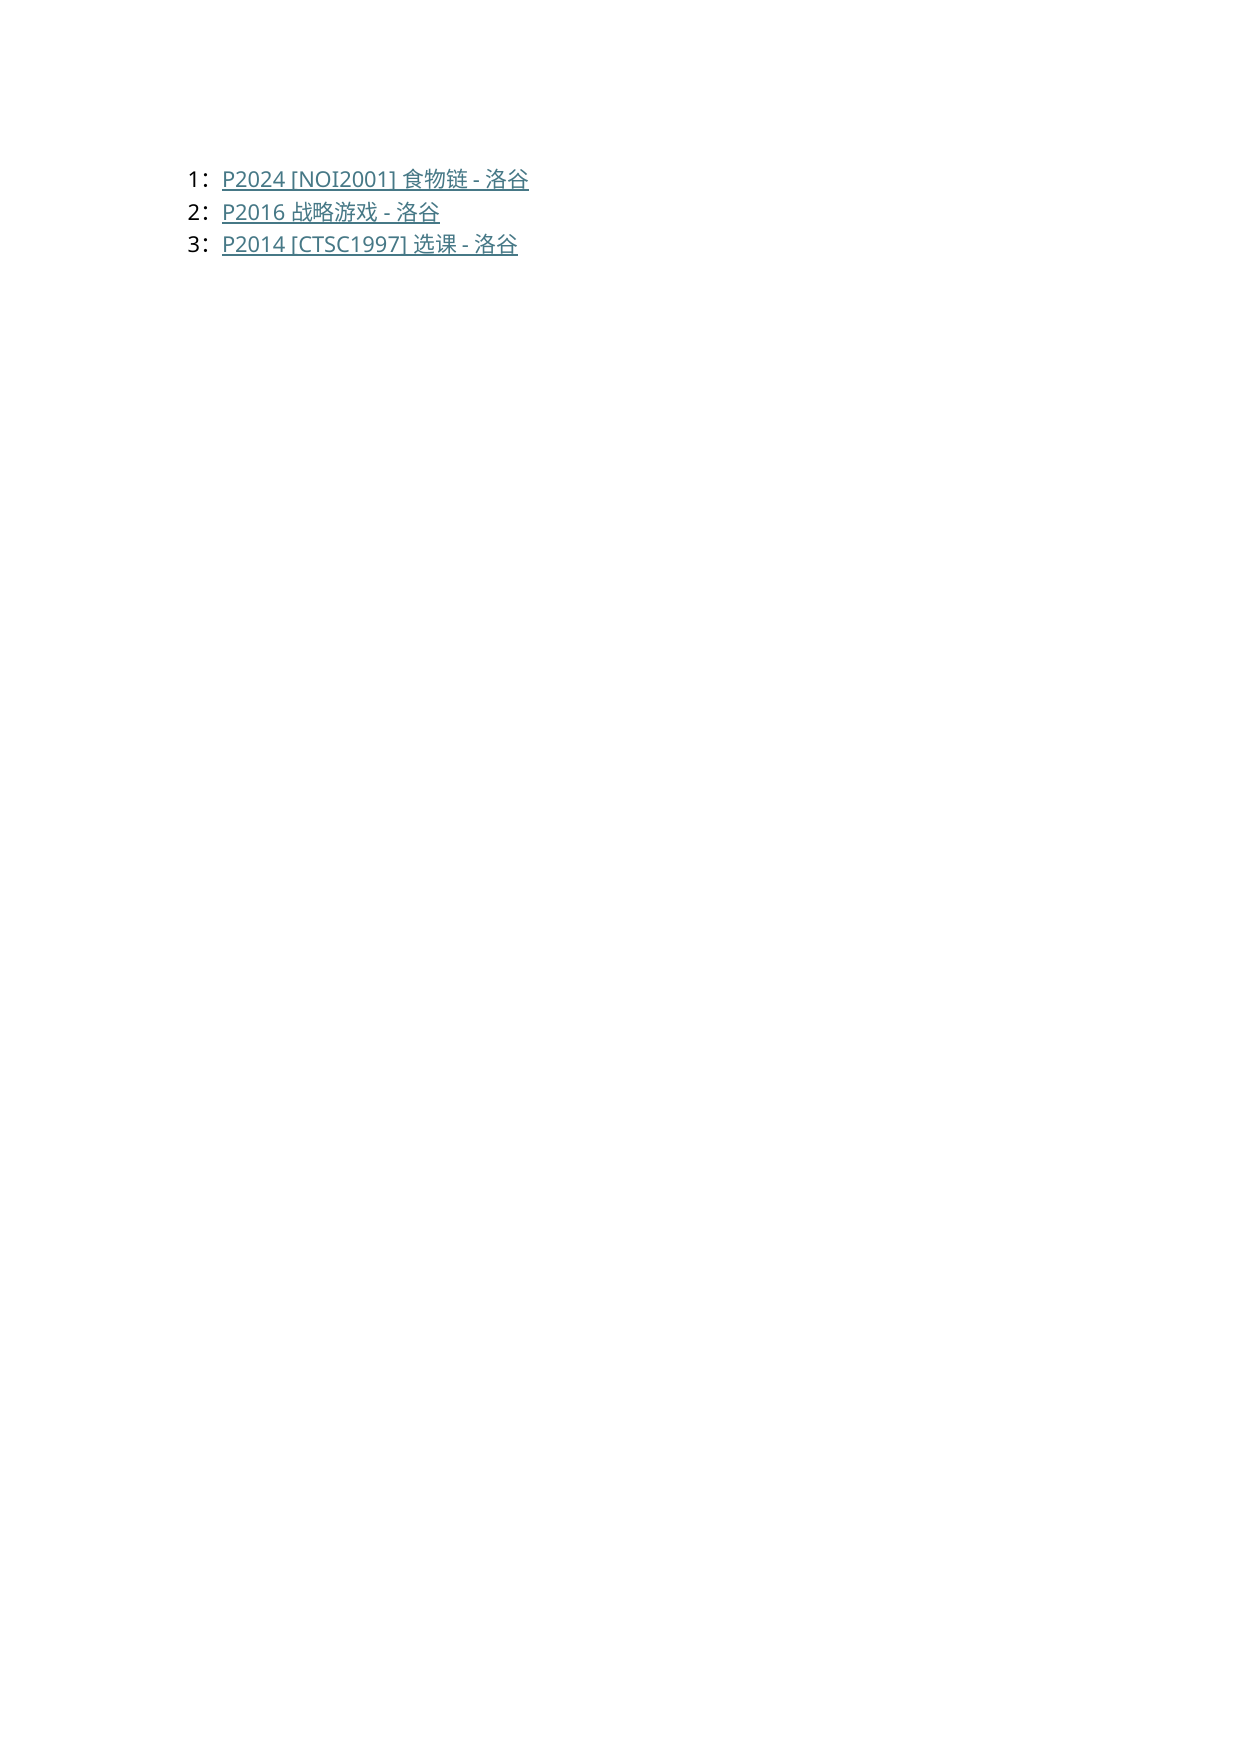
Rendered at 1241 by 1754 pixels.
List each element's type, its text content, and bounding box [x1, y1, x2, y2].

text 3：P2014 [CTSC1997] 选课 - 洛谷 [187, 227, 1053, 259]
text 2：P2016 战略游戏 - 洛谷 [187, 194, 1053, 227]
text 1：P2024 [NOI2001] 食物链 - 洛谷 [187, 162, 1053, 194]
